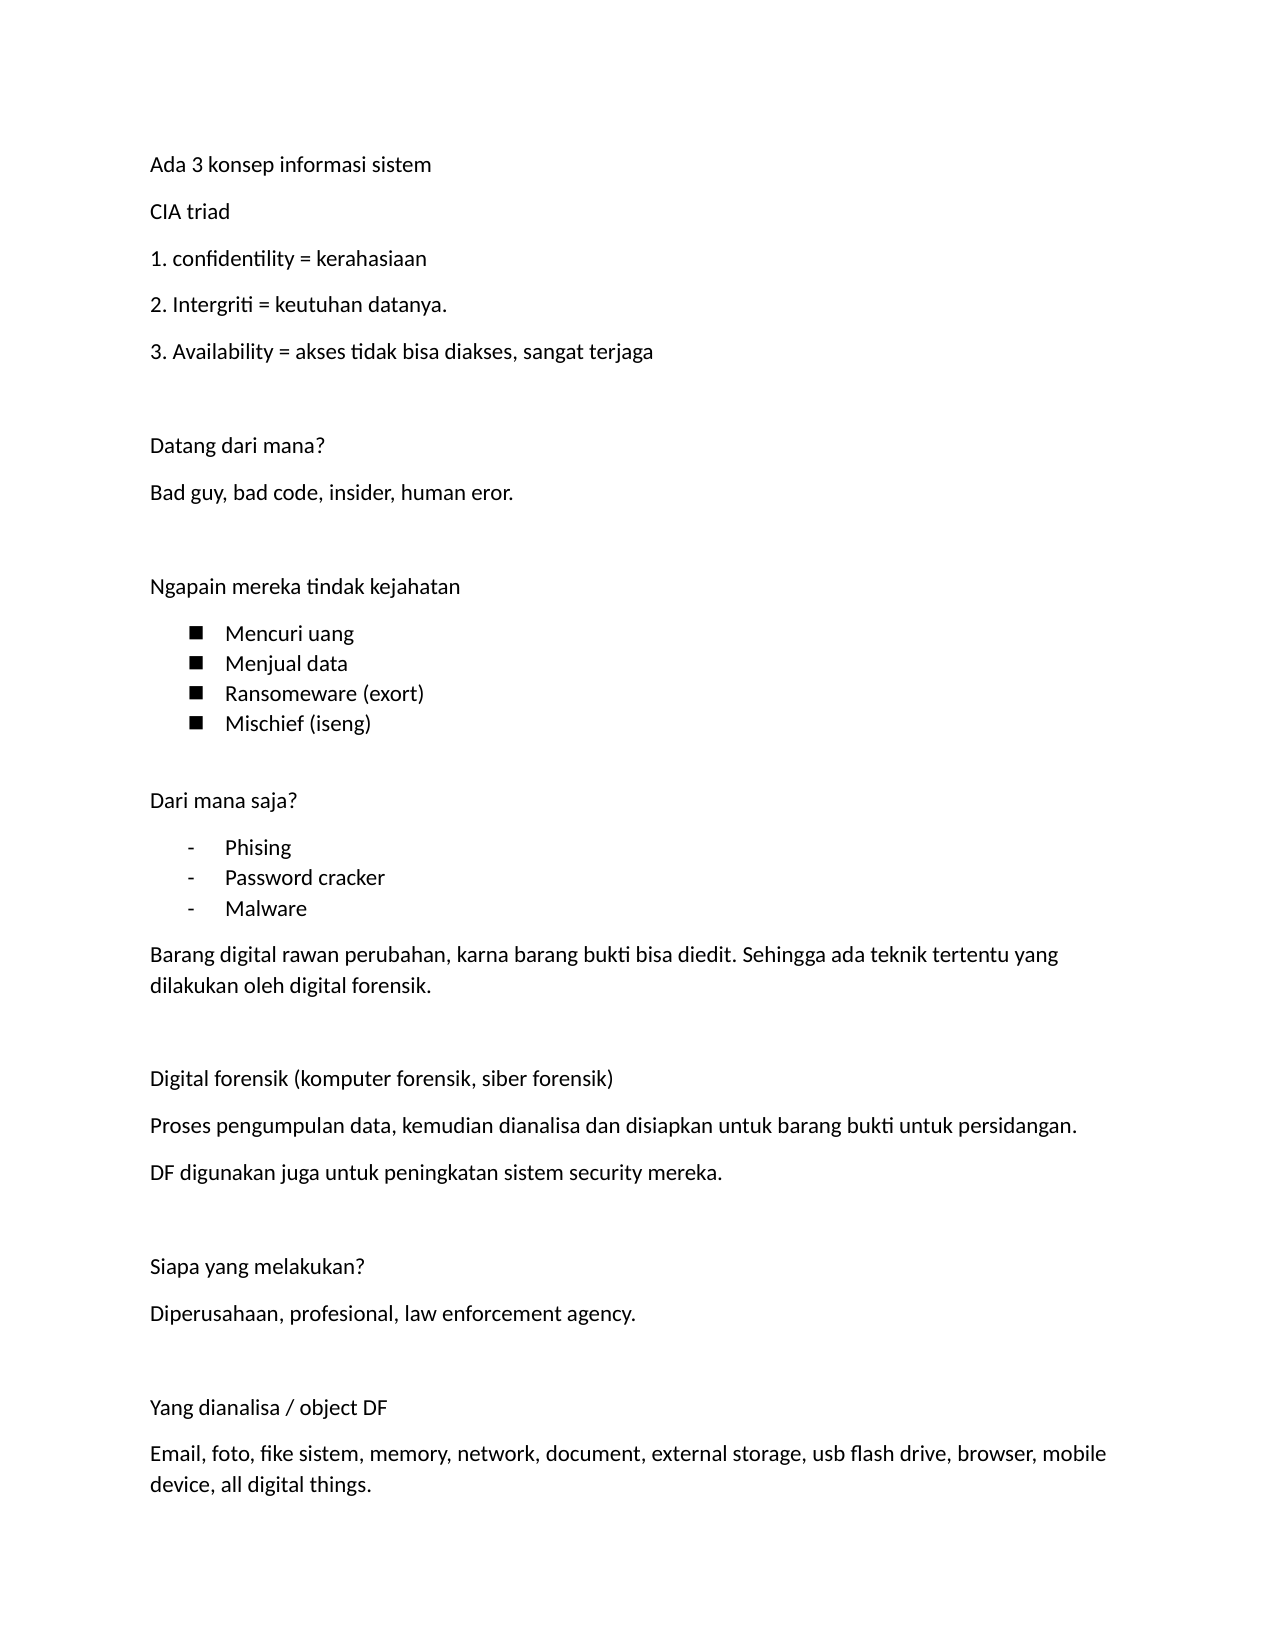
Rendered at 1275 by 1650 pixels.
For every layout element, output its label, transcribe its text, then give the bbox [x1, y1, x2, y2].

list Password cracker [187, 863, 1125, 892]
text Diperusahaan, profesional, law enforcement agency. [150, 1299, 1125, 1327]
list Malware [187, 894, 1125, 922]
text Ngapain mereka tindak kejahatan [150, 572, 1125, 600]
list Menjual data [187, 649, 1125, 677]
text 2. Intergriti = keutuhan datanya. [150, 291, 1125, 319]
text Digital forensik (komputer forensik, siber forensik) [150, 1064, 1125, 1093]
text DF digunakan juga untuk peningkatan sistem security mereka. [150, 1158, 1125, 1186]
list Ransomeware (exort) [187, 679, 1125, 707]
text Email, foto, fike sistem, memory, network, document, external storage, usb flash drive, browser, mobile device, all digital things. [150, 1439, 1125, 1498]
text CIA triad [150, 197, 1125, 225]
text 1. confidentility = kerahasiaan [150, 244, 1125, 272]
text Siapa yang melakukan? [150, 1252, 1125, 1280]
text 3. Availability = akses tidak bisa diakses, sangat terjaga [150, 337, 1125, 366]
list Phising [187, 833, 1125, 861]
text Dari mana saja? [150, 786, 1125, 814]
text Ada 3 konsep informasi sistem [150, 150, 1125, 178]
text Datang dari mana? [150, 431, 1125, 459]
text Yang dianalisa / object DF [150, 1393, 1125, 1421]
text Proses pengumpulan data, kemudian dianalisa dan disiapkan untuk barang bukti untuk persidangan. [150, 1111, 1125, 1139]
text Bad guy, bad code, insider, human eror. [150, 478, 1125, 506]
list Mischief (iseng) [187, 709, 1125, 737]
list Mencuri uang [187, 619, 1125, 647]
text Barang digital rawan perubahan, karna barang bukti bisa diedit. Sehingga ada teknik tertentu yang dilakukan oleh digital forensik. [150, 941, 1125, 999]
